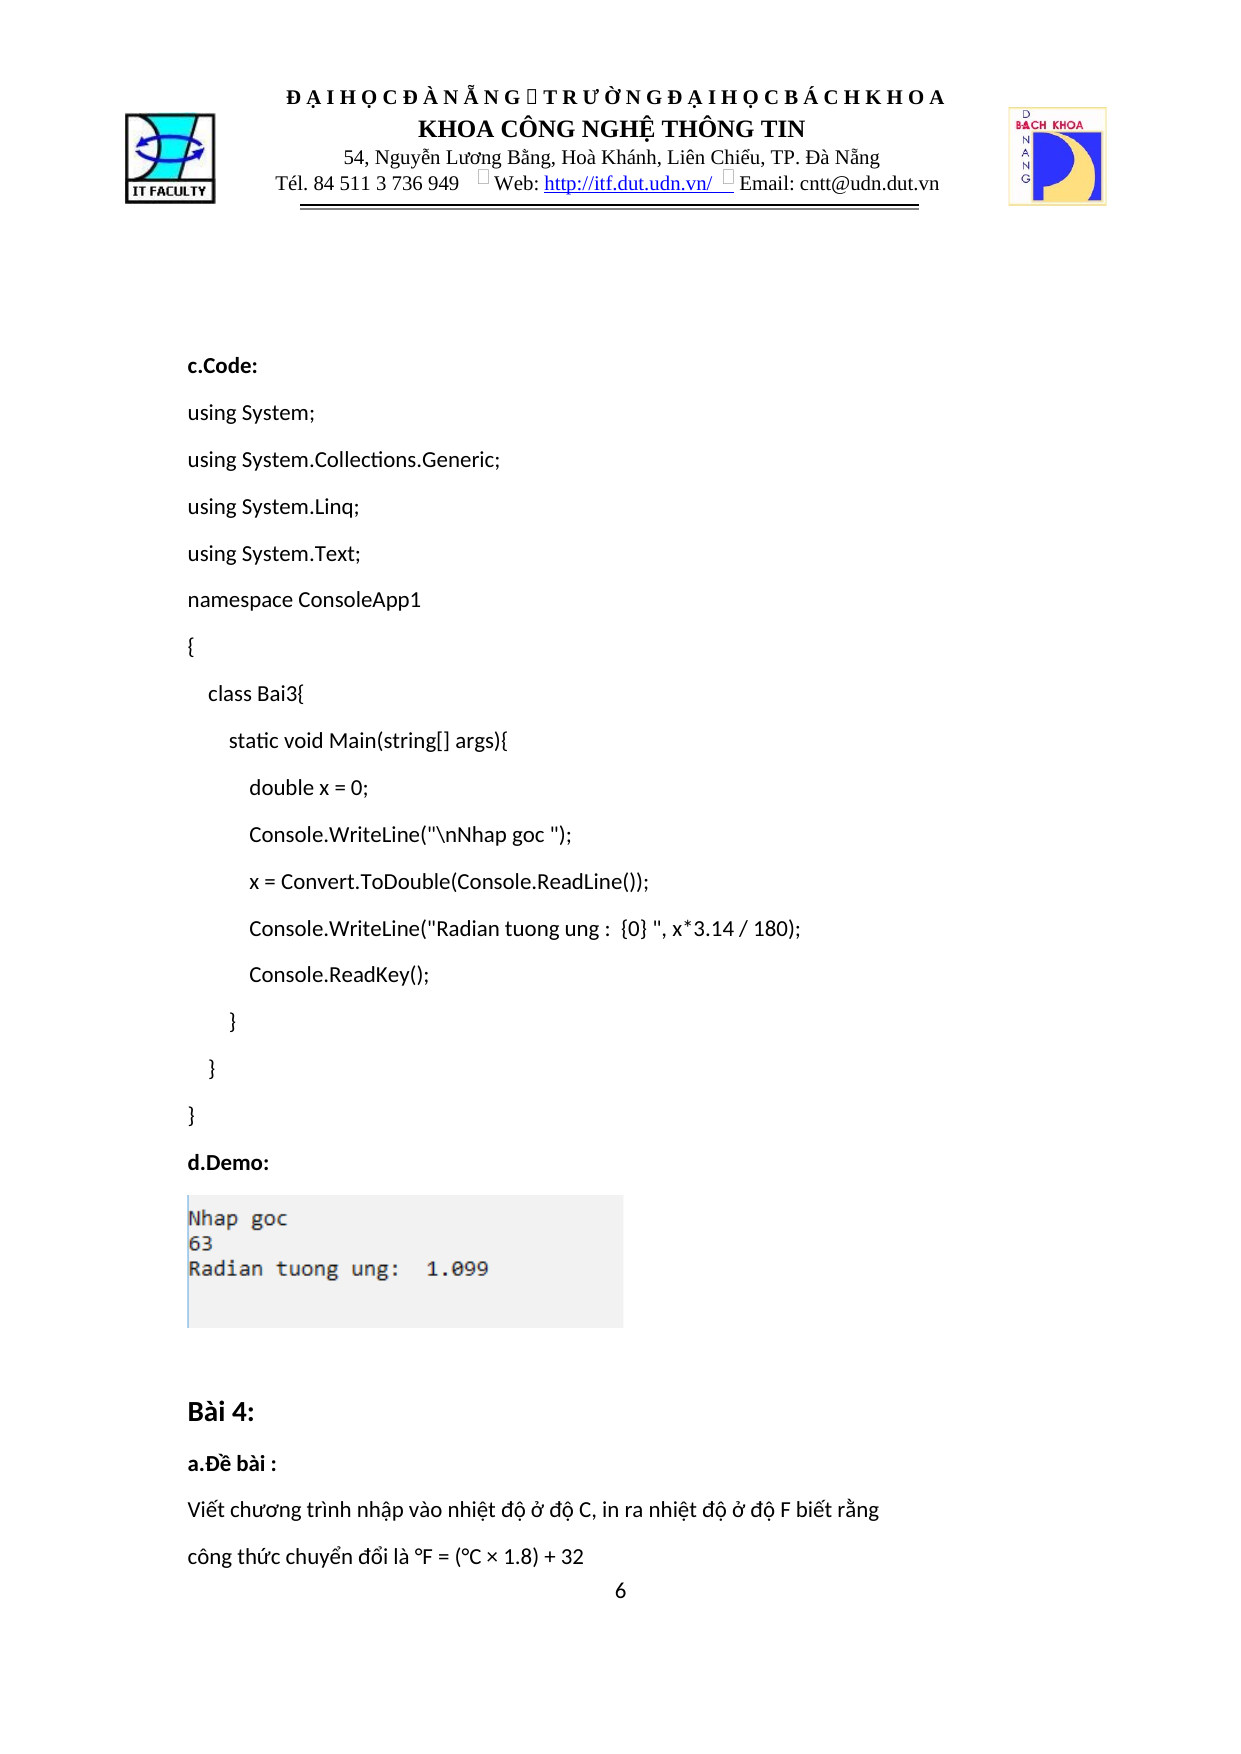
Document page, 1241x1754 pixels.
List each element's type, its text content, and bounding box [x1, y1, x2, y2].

text using System; [187, 398, 1053, 426]
picture [1008, 107, 1107, 206]
text } [187, 1007, 1053, 1036]
text using System.Linq; [187, 492, 1053, 520]
text } [187, 1054, 1053, 1082]
picture [187, 1195, 624, 1328]
text Console.ReadKey(); [187, 961, 1053, 989]
picture [475, 164, 508, 188]
text d.Demo: [187, 1148, 1053, 1176]
text a.Đề bài : [187, 1449, 1053, 1477]
text namespace ConsoleApp1 [187, 586, 1053, 614]
text Console.WriteLine("\nNhap goc "); [187, 820, 1053, 848]
text công thức chuyển đổi là °F = (°C × 1.8) + 32 [187, 1542, 1053, 1570]
text double x = 0; [187, 773, 1053, 801]
text { [187, 632, 1053, 661]
picture [124, 112, 217, 205]
text Bài 4: [187, 1393, 1053, 1429]
text } [187, 1101, 1053, 1129]
text Viết chương trình nhập vào nhiệt độ ở độ C, in ra nhiệt độ ở độ F biết rằng [187, 1496, 1053, 1523]
text using System.Text; [187, 539, 1053, 567]
text Console.WriteLine("Radian tuong ung : {0} ", x*3.14 / 180); [187, 914, 1053, 942]
text x = Convert.ToDouble(Console.ReadLine()); [187, 867, 1053, 895]
text static void Main(string[] args){ [187, 726, 1053, 754]
picture [720, 164, 753, 188]
text class Bai3{ [187, 679, 1053, 707]
text using System.Collections.Generic; [187, 445, 1053, 473]
text c.Code: [187, 351, 1053, 379]
